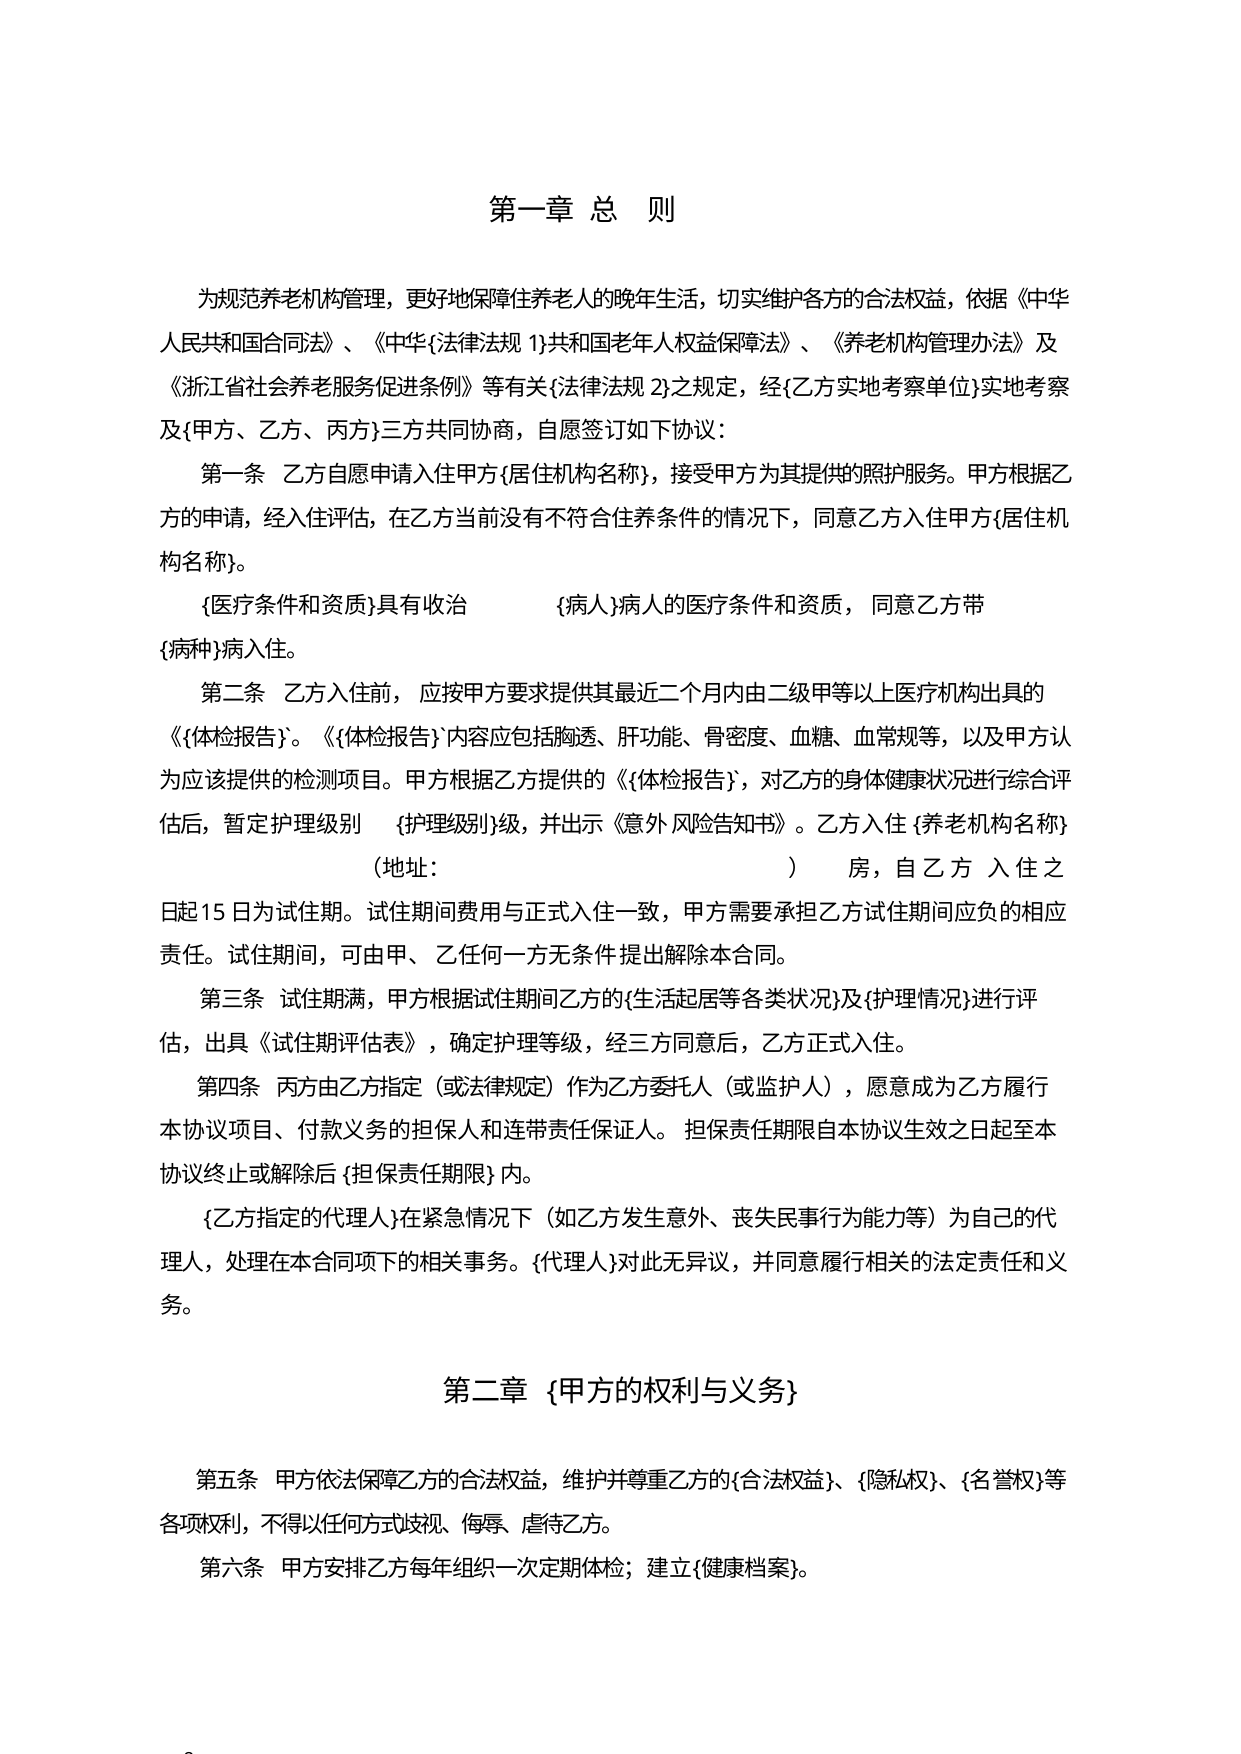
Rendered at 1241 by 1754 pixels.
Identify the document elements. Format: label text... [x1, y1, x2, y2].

text 第六条 甲方安排乙方每年组织一次定期体检；建立{健康档案}。 [159, 1541, 1081, 1585]
text 第二条 乙方入住前， 应按甲方要求提供其最近二个月内由二级甲等以上医疗机构出具的《{体检报告}`。《{体检报告}`内容应包括胸透、肝功能、骨密度、血糖、血常规等，以及甲方认为应该提供的检测项目。甲方根据乙方提供的《{体检报告}`，对乙方的身体健康状况进行综合评估后，暂定护理级别 {护理级别}级，并出示《意外风险告知书》。乙方入住 {养老机构名称} （地址： ） 房，自乙方 入住之日起 15日为试住期。试住期间费用与正式入住一致，甲方需要承担乙方试住期间应负的相应责任。试住期间，可由甲、 乙任何一方无条件提出解除本合同。 [159, 666, 1081, 973]
text {乙方指定的代理人}在紧急情况下（如乙方发生意外、丧失民事行为能力等）为自己的代理人，处理在本合同项下的相关事务。{代理人}对此无异议，并同意履行相关的法定责任和义务。 [160, 1191, 1071, 1323]
text 第三条 试住期满，甲方根据试住期间乙方的{生活起居等各类状况}及{护理情况}进行评估，出具《试住期评估表》，确定护理等级，经三方同意后，乙方正式入住。 [159, 973, 1070, 1060]
text 第五条 甲方依法保障乙方的合法权益，维护并尊重乙方的{合法权益}、{隐私权}、{名誉权}等各项权利，不得以任何方式歧视、侮辱、虐待乙方。 [159, 1454, 1081, 1541]
text {医疗条件和资质}具有收治 {病人}病人的医疗条件和资质， 同意乙方带 {病种}病入住。 [159, 579, 1079, 666]
text 第一条 乙方自愿申请入住甲方{居住机构名称}，接受甲方为其提供的照护服务。甲方根据乙方的申请，经入住评估，在乙方当前没有不符合住养条件的情况下，同意乙方入住甲方{居住机构名称}。 [159, 448, 1075, 579]
text 第四条 丙方由乙方指定（或法律规定）作为乙方委托人（或监护人），愿意成为乙方履行本协议项目、付款义务的担保人和连带责任保证人。 担保责任期限自本协议生效之日起至本协议终止或解除后 {担保责任期限} 内。 [159, 1060, 1070, 1191]
text 为规范养老机构管理，更好地保障住养老人的晚年生活，切实维护各方的合法权益，依据《中华人民共和国合同法》、《中华{法律法规1}共和国老年人权益保障法》、《养老机构管理办法》及《浙江省社会养老服务促进条例》等有关{法律法规2}之规定，经{乙方实地考察单位}实地考察及{甲方、乙方、丙方}三方共同协商，自愿签订如下协议： [159, 273, 1075, 448]
text 第二章 {甲方的权利与义务} [159, 1366, 1081, 1410]
text 第一章 总 则 [159, 185, 1081, 229]
